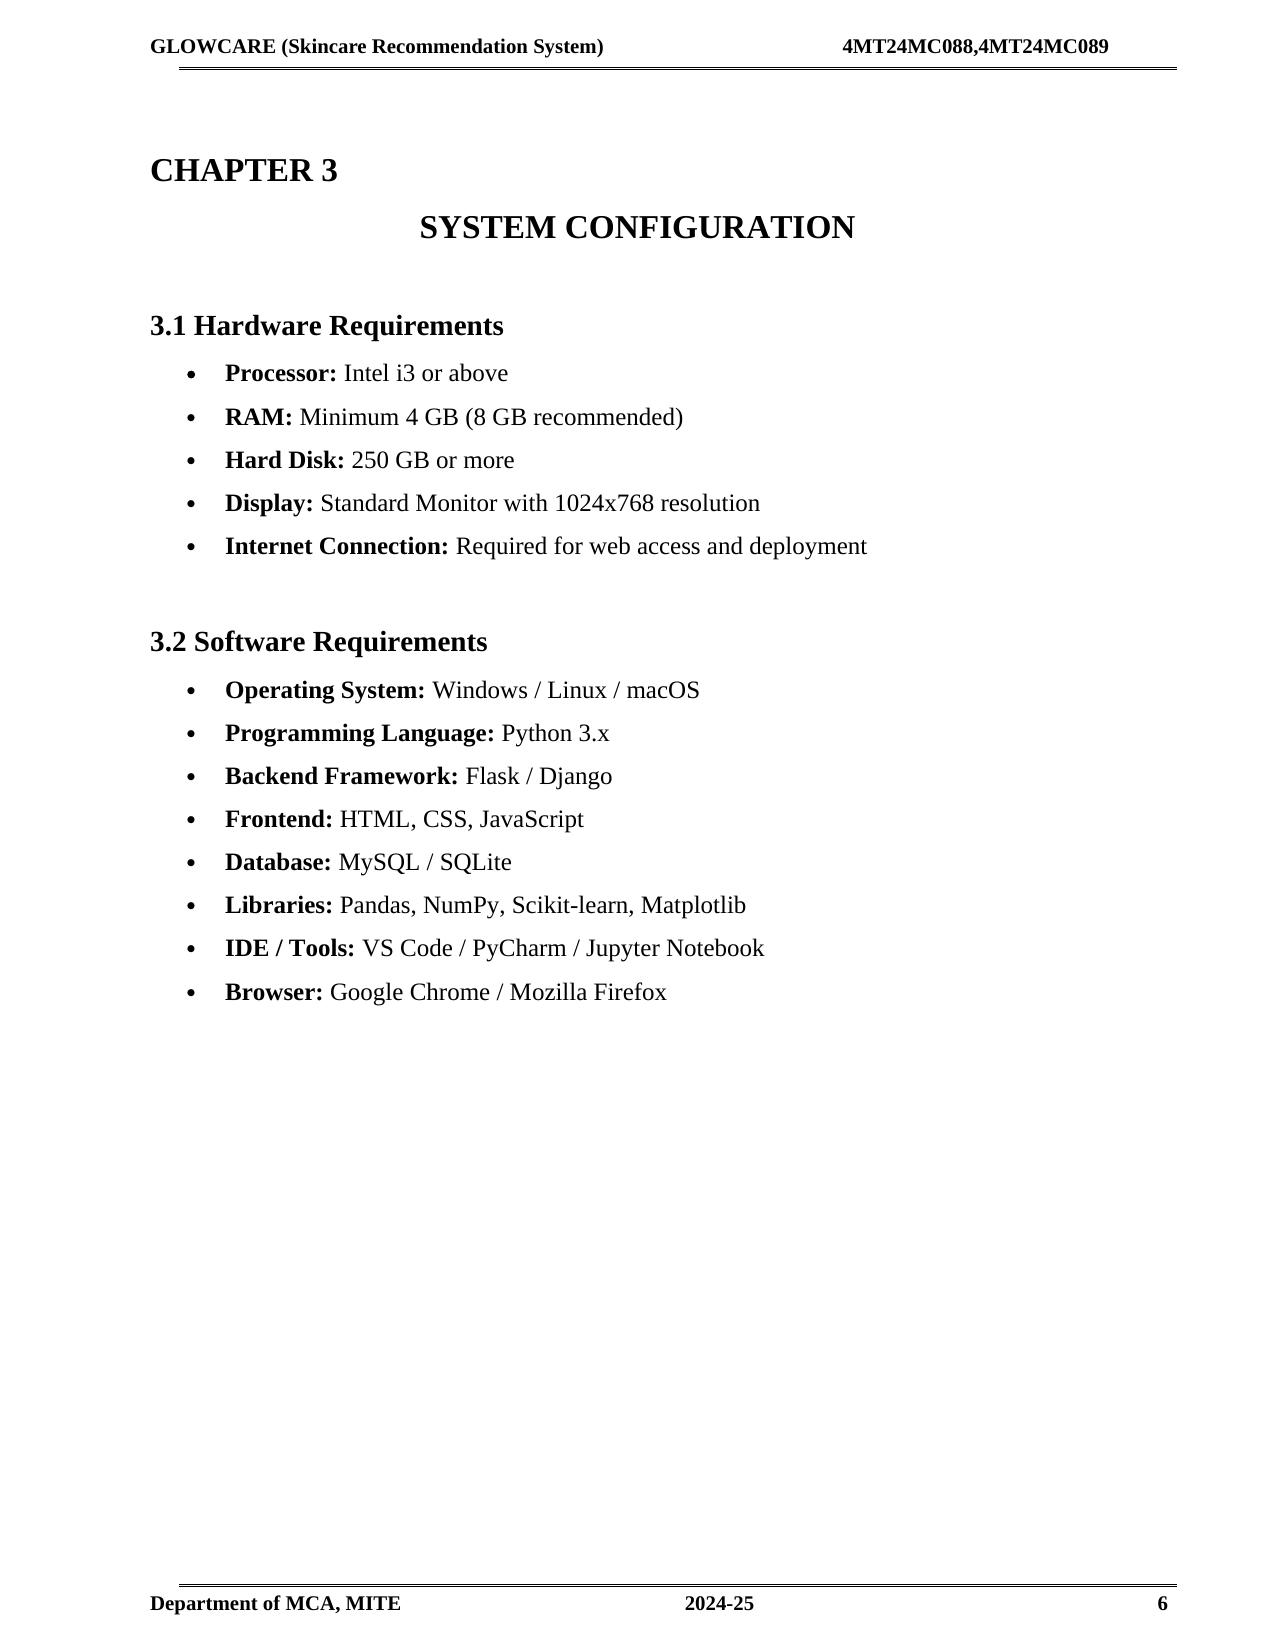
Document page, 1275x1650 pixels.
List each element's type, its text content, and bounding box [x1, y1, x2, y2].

list Internet Connection: Required for web access and deployment [187, 531, 1125, 560]
list Backend Framework: Flask / Django [187, 761, 1125, 790]
list Hard Disk: 250 GB or more [187, 445, 1125, 473]
list IDE / Tools: VS Code / PyCharm / Jupyter Notebook [187, 933, 1125, 962]
text 3.2 Software Requirements [150, 624, 1125, 658]
list SYSTEM CONFIGURATION [150, 207, 1125, 246]
list RAM: Minimum 4 GB (8 GB recommended) [187, 402, 1125, 430]
list Programming Language: Python 3.x [187, 718, 1125, 747]
list Display: Standard Monitor with 1024x768 resolution [187, 488, 1125, 517]
list Database: MySQL / SQLite [187, 847, 1125, 876]
list Browser: Google Chrome / Mozilla Firefox [187, 977, 1125, 1005]
list Operating System: Windows / Linux / macOS [187, 675, 1125, 703]
list Frontend: HTML, CSS, JavaScript [187, 804, 1125, 833]
text 3.1 Hardware Requirements [150, 308, 1125, 342]
list Processor: Intel i3 or above [187, 358, 1125, 387]
list Libraries: Pandas, NumPy, Scikit-learn, Matplotlib [187, 890, 1125, 919]
text CHAPTER 3 [150, 150, 1125, 188]
